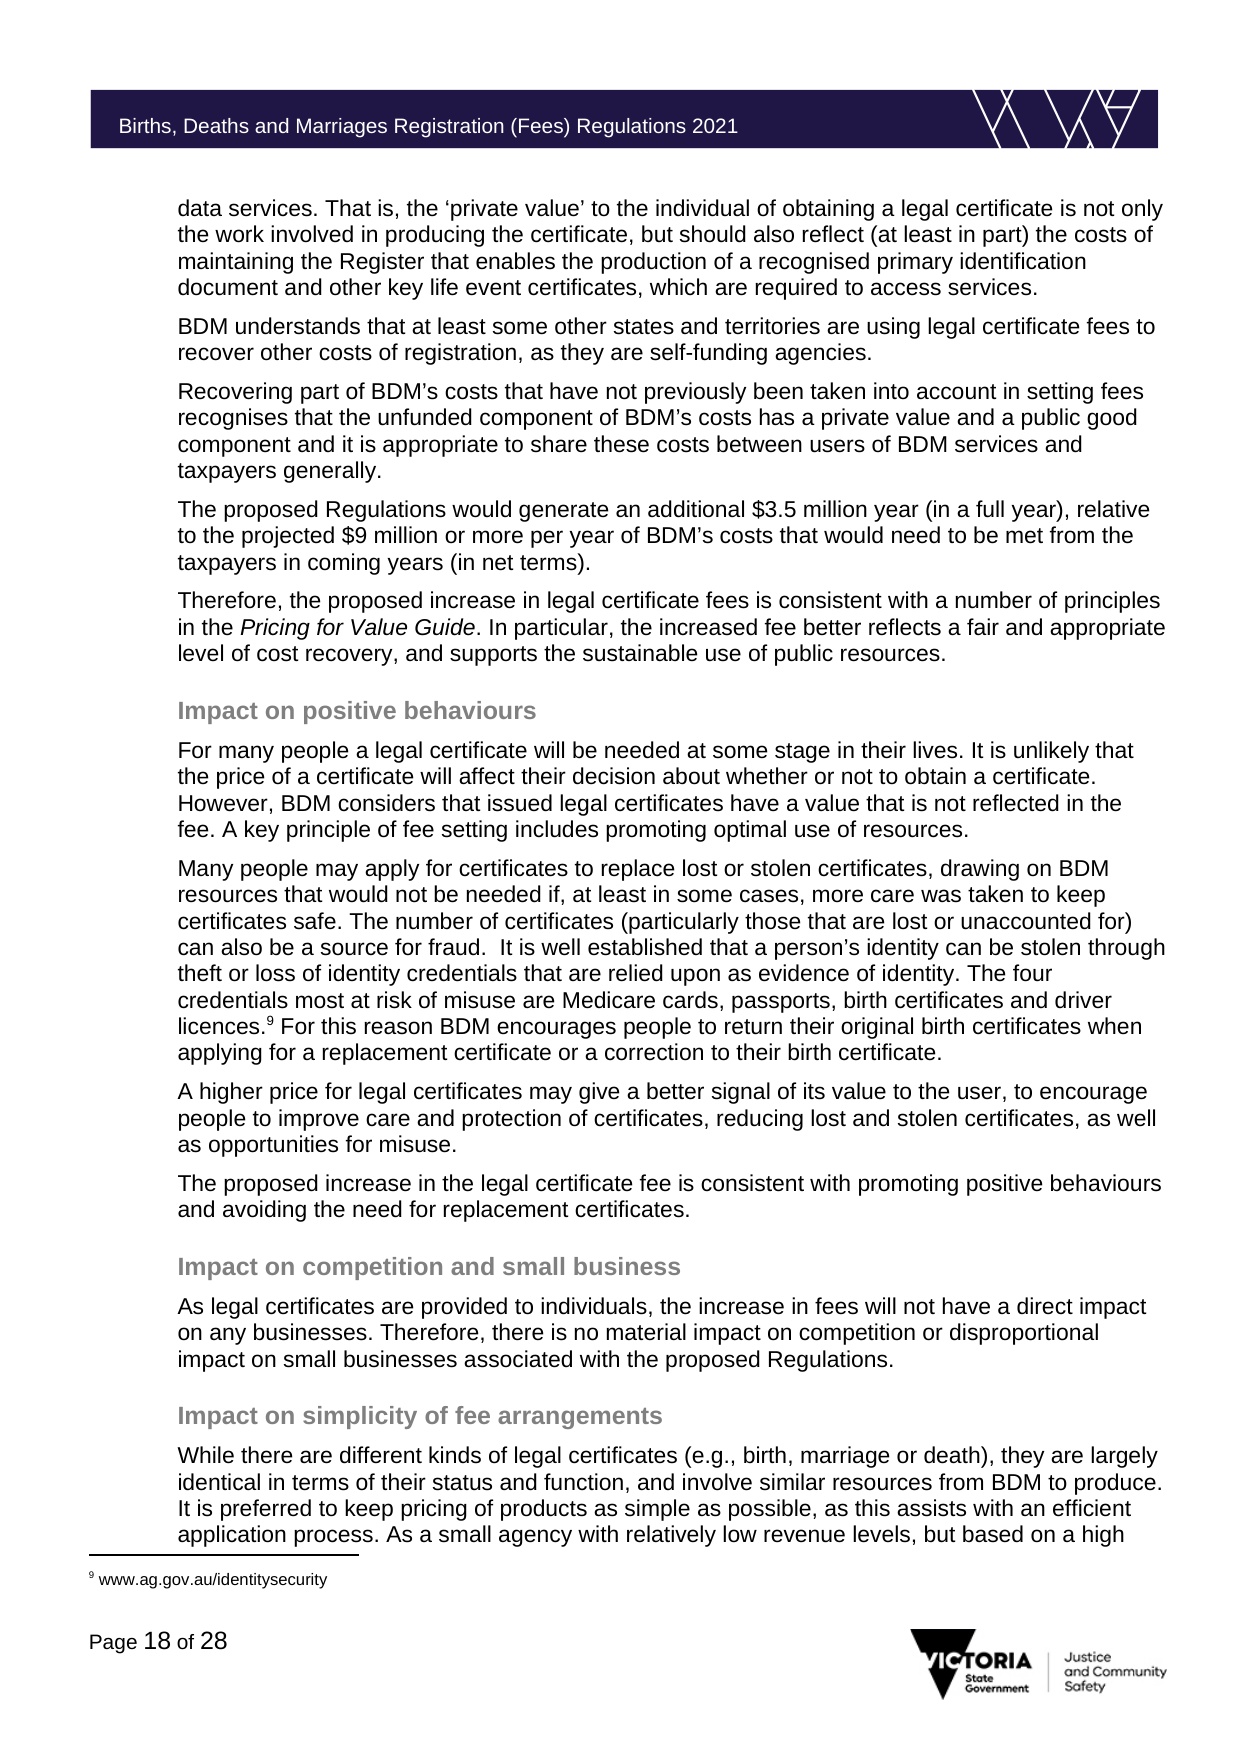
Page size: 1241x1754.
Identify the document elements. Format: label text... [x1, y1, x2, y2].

subtitle Impact on competition and small business [177, 1252, 1167, 1280]
text The proposed Regulations would generate an additional $3.5 million year (in a full year), relative to the projected $9 million or more per year of BDM’s costs that would need to be met from the taxpayers in coming years (in net terms). [177, 496, 1167, 575]
picture [910, 1629, 1167, 1700]
text A higher price for legal certificates may give a better signal of its value to the user, to encourage people to improve care and protection of certificates, reducing lost and stolen certificates, as well as opportunities for misuse. [177, 1078, 1167, 1157]
subtitle Impact on simplicity of fee arrangements [177, 1401, 1167, 1430]
text BDM understands that at least some other states and territories are using legal certificate fees to recover other costs of registration, as they are self-funding agencies. [177, 313, 1167, 366]
text Recovering part of BDM’s costs that have not previously been taken into account in setting fees recognises that the unfunded component of BDM’s costs has a private value and a public good component and it is appropriate to share these costs between users of BDM services and taxpayers generally. [177, 378, 1167, 483]
text The proposed increase in the legal certificate fee is consistent with promoting positive behaviours and avoiding the need for replacement certificates. [177, 1170, 1167, 1222]
text Therefore, the proposed increase in legal certificate fees is consistent with a number of principles in the Pricing for Value Guide. In particular, the increased fee better reflects a fair and appropriate level of cost recovery, and supports the sustainable use of public resources. [177, 587, 1167, 667]
text For many people a legal certificate will be needed at some stage in their lives. It is unlikely that the price of a certificate will affect their decision about whether or not to obtain a certificate. However, BDM considers that issued legal certificates have a value that is not reflected in the fee. A key principle of fee setting includes promoting optimal use of resources. [177, 737, 1167, 842]
picture [0, 0, 1241, 165]
text As legal certificates are provided to individuals, the increase in fees will not have a direct impact on any businesses. Therefore, there is no material impact on competition or disproportional impact on small businesses associated with the proposed Regulations. [177, 1293, 1167, 1372]
text Many people may apply for certificates to replace lost or stolen certificates, drawing on BDM resources that would not be needed if, at least in some cases, more care was taken to keep certificates safe. The number of certificates (particularly those that are lost or unaccounted for) can also be a source for fraud. It is well established that a person’s identity can be stolen through theft or loss of identity credentials that are relied upon as evidence of identity. The four credentials most at risk of misuse are Medicare cards, passports, birth certificates and driver licences. For this reason BDM encourages people to return their original birth certificates when applying for a replacement certificate or a correction to their birth certificate. [177, 855, 1167, 1066]
subtitle Impact on positive behaviours [177, 696, 1167, 724]
